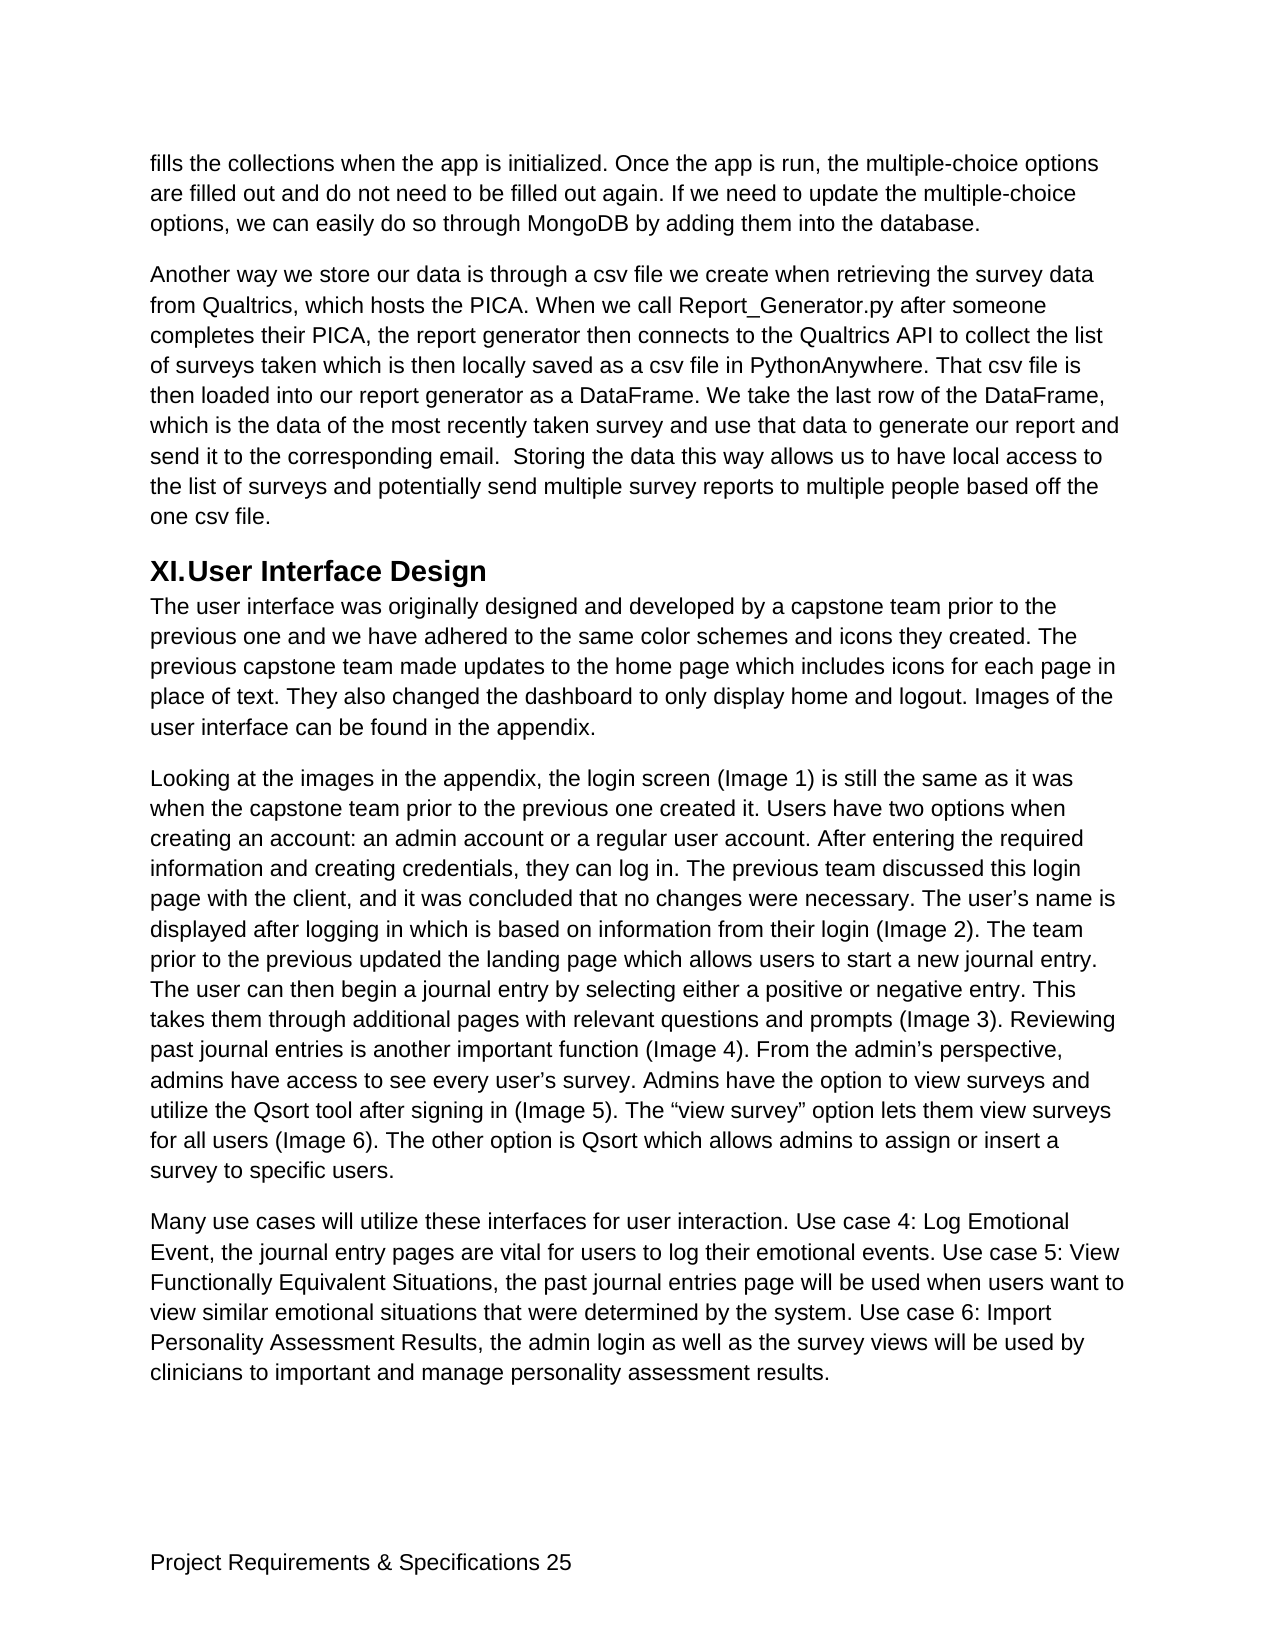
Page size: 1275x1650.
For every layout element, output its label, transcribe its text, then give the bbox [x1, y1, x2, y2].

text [150, 150, 1125, 237]
subtitle User Interface Design [150, 554, 1125, 588]
text Looking at the images in the appendix, the login screen (Image 1) is still the same as it was when the capstone team prior to the previous one created it. Users have two options when creating an account: an admin account or a regular user account. After entering the required information and creating credentials, they can log in. The previous team discussed this login page with the client, and it was concluded that no changes were necessary. The user’s name is displayed after logging in which is based on information from their login (Image 2). The team prior to the previous updated the landing page which allows users to start a new journal entry. The user can then begin a journal entry by selecting either a positive or negative entry. This takes them through additional pages with relevant questions and prompts (Image 3). Reviewing past journal entries is another important function (Image 4). From the admin’s perspective, admins have access to see every user’s survey. Admins have the option to view surveys and utilize the Qsort tool after signing in (Image 5). The “view survey” option lets them view surveys for all users (Image 6). The other option is Qsort which allows admins to assign or insert a survey to specific users. [150, 764, 1125, 1184]
text The user interface was originally designed and developed by a capstone team prior to the previous one and we have adhered to the same color schemes and icons they created. The previous capstone team made updates to the home page which includes icons for each page in place of text. They also changed the dashboard to only display home and logout. Images of the user interface can be found in the appendix. [150, 593, 1125, 740]
text Many use cases will utilize these interfaces for user interaction. Use case 4: Log Emotional Event, the journal entry pages are vital for users to log their emotional events. Use case 5: View Functionally Equivalent Situations, the past journal entries page will be used when users want to view similar emotional situations that were determined by the system. Use case 6: Import Personality Assessment Results, the admin login as well as the survey views will be used by clinicians to important and manage personality assessment results. [150, 1208, 1125, 1386]
text Another way we store our data is through a csv file we create when retrieving the survey data from Qualtrics, which hosts the PICA. When we call Report_Generator.py after someone completes their PICA, the report generator then connects to the Qualtrics API to collect the list of surveys taken which is then locally saved as a csv file in PythonAnywhere. That csv file is then loaded into our report generator as a DataFrame. We take the last row of the DataFrame, which is the data of the most recently taken survey and use that data to generate our report and send it to the corresponding email. Storing the data this way allows us to have local access to the list of surveys and potentially send multiple survey reports to multiple people based off the one csv file. [150, 261, 1125, 529]
